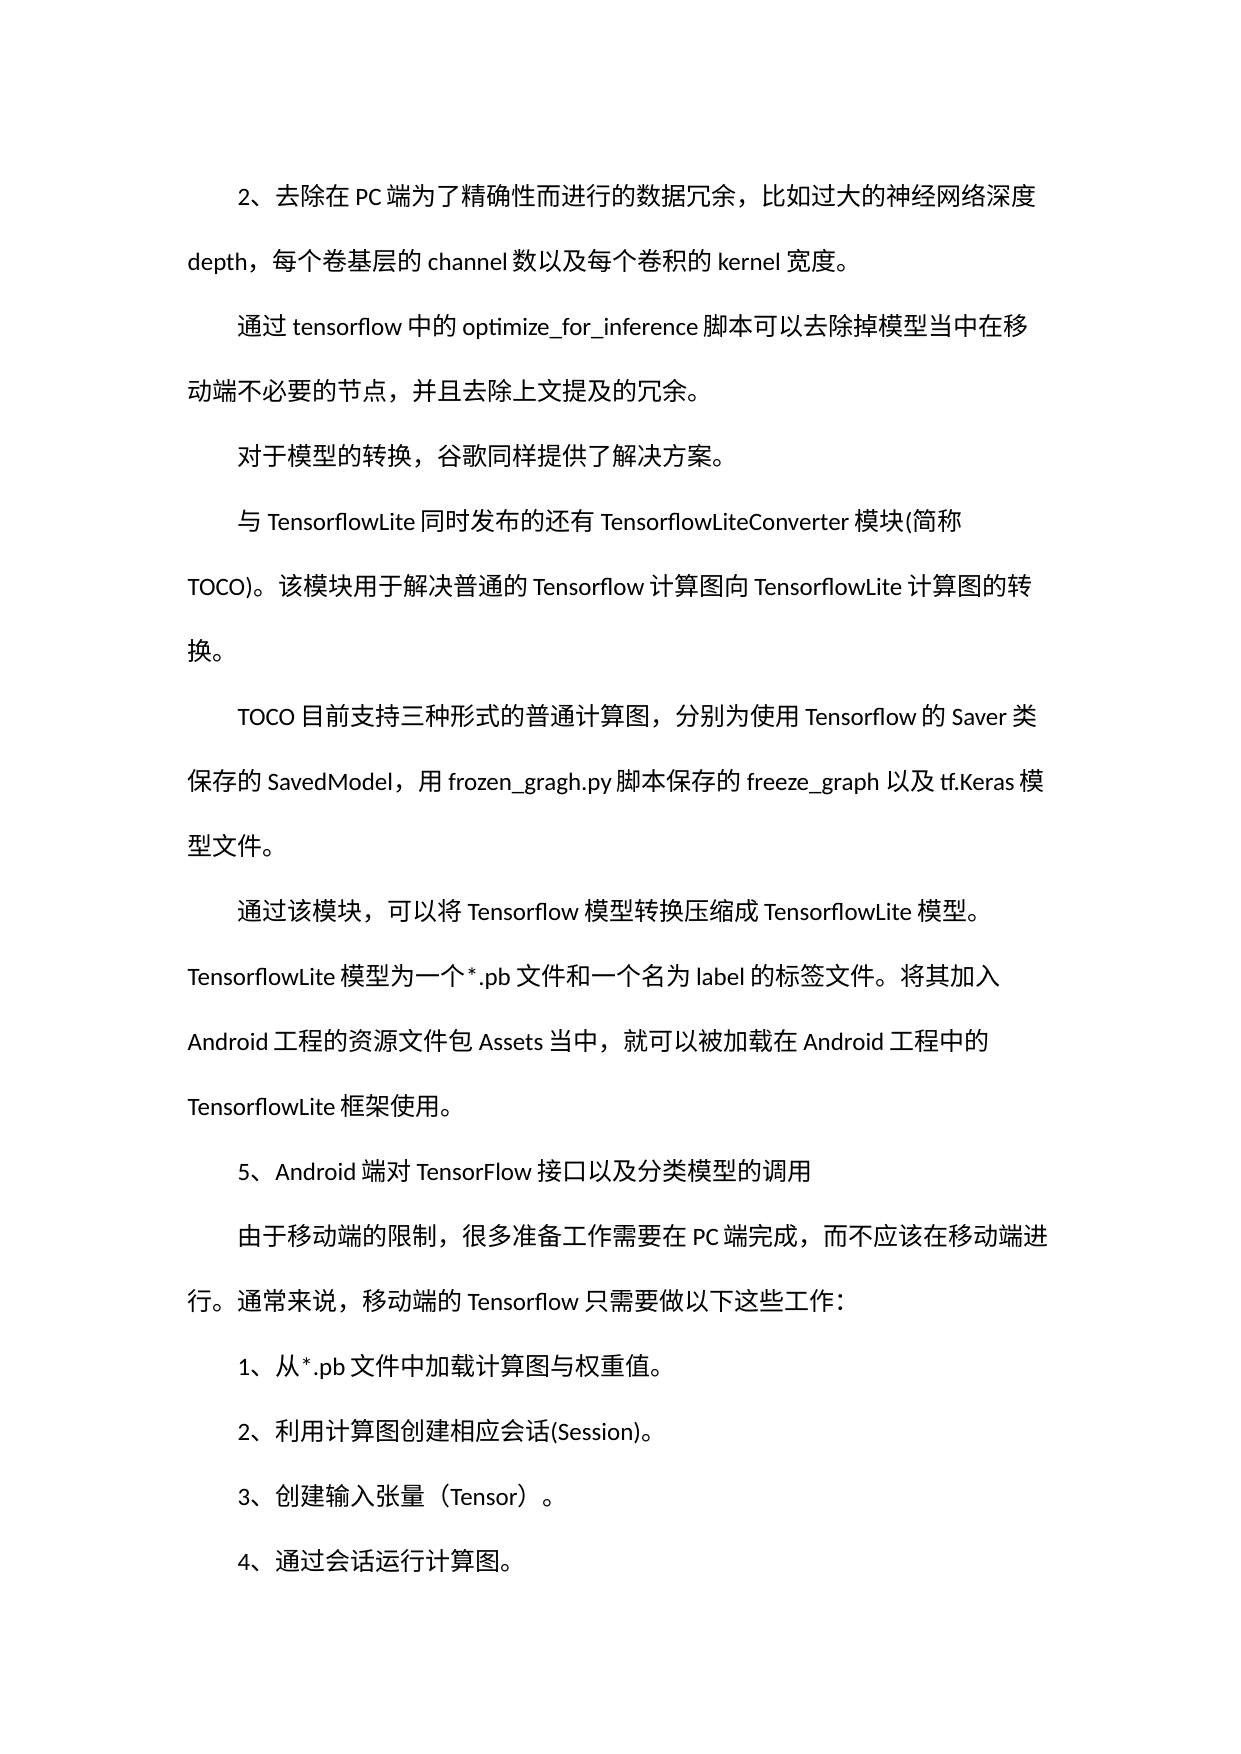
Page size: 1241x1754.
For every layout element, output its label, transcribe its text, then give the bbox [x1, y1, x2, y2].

text 2、利用计算图创建相应会话(Session)。 [187, 1397, 1053, 1462]
text 通过tensorflow中的optimize_for_inference脚本可以去除掉模型当中在移动端不必要的节点，并且去除上文提及的冗余。 [187, 292, 1053, 422]
text 由于移动端的限制，很多准备工作需要在PC端完成，而不应该在移动端进行。通常来说，移动端的Tensorflow只需要做以下这些工作： [187, 1202, 1053, 1332]
text 5、Android端对TensorFlow接口以及分类模型的调用 [187, 1137, 1053, 1202]
text 3、创建输入张量（Tensor）。 [187, 1462, 1053, 1527]
text 2、去除在PC端为了精确性而进行的数据冗余，比如过大的神经网络深度depth，每个卷基层的channel数以及每个卷积的kernel宽度。 [187, 162, 1053, 292]
text 通过该模块，可以将Tensorflow模型转换压缩成TensorflowLite模型。TensorflowLite模型为一个*.pb文件和一个名为label的标签文件。将其加入Android工程的资源文件包Assets当中，就可以被加载在Android工程中的TensorflowLite框架使用。 [187, 877, 1053, 1137]
text TOCO目前支持三种形式的普通计算图，分别为使用Tensorflow的Saver类保存的SavedModel，用frozen_gragh.py脚本保存的freeze_graph以及tf.Keras模型文件。 [187, 682, 1053, 877]
text 4、通过会话运行计算图。 [187, 1527, 1053, 1592]
text 对于模型的转换，谷歌同样提供了解决方案。 [187, 422, 1053, 487]
text 与TensorflowLite同时发布的还有TensorflowLiteConverter模块(简称TOCO)。该模块用于解决普通的Tensorflow计算图向TensorflowLite计算图的转换。 [187, 487, 1053, 682]
text 1、从*.pb文件中加载计算图与权重值。 [187, 1332, 1053, 1397]
